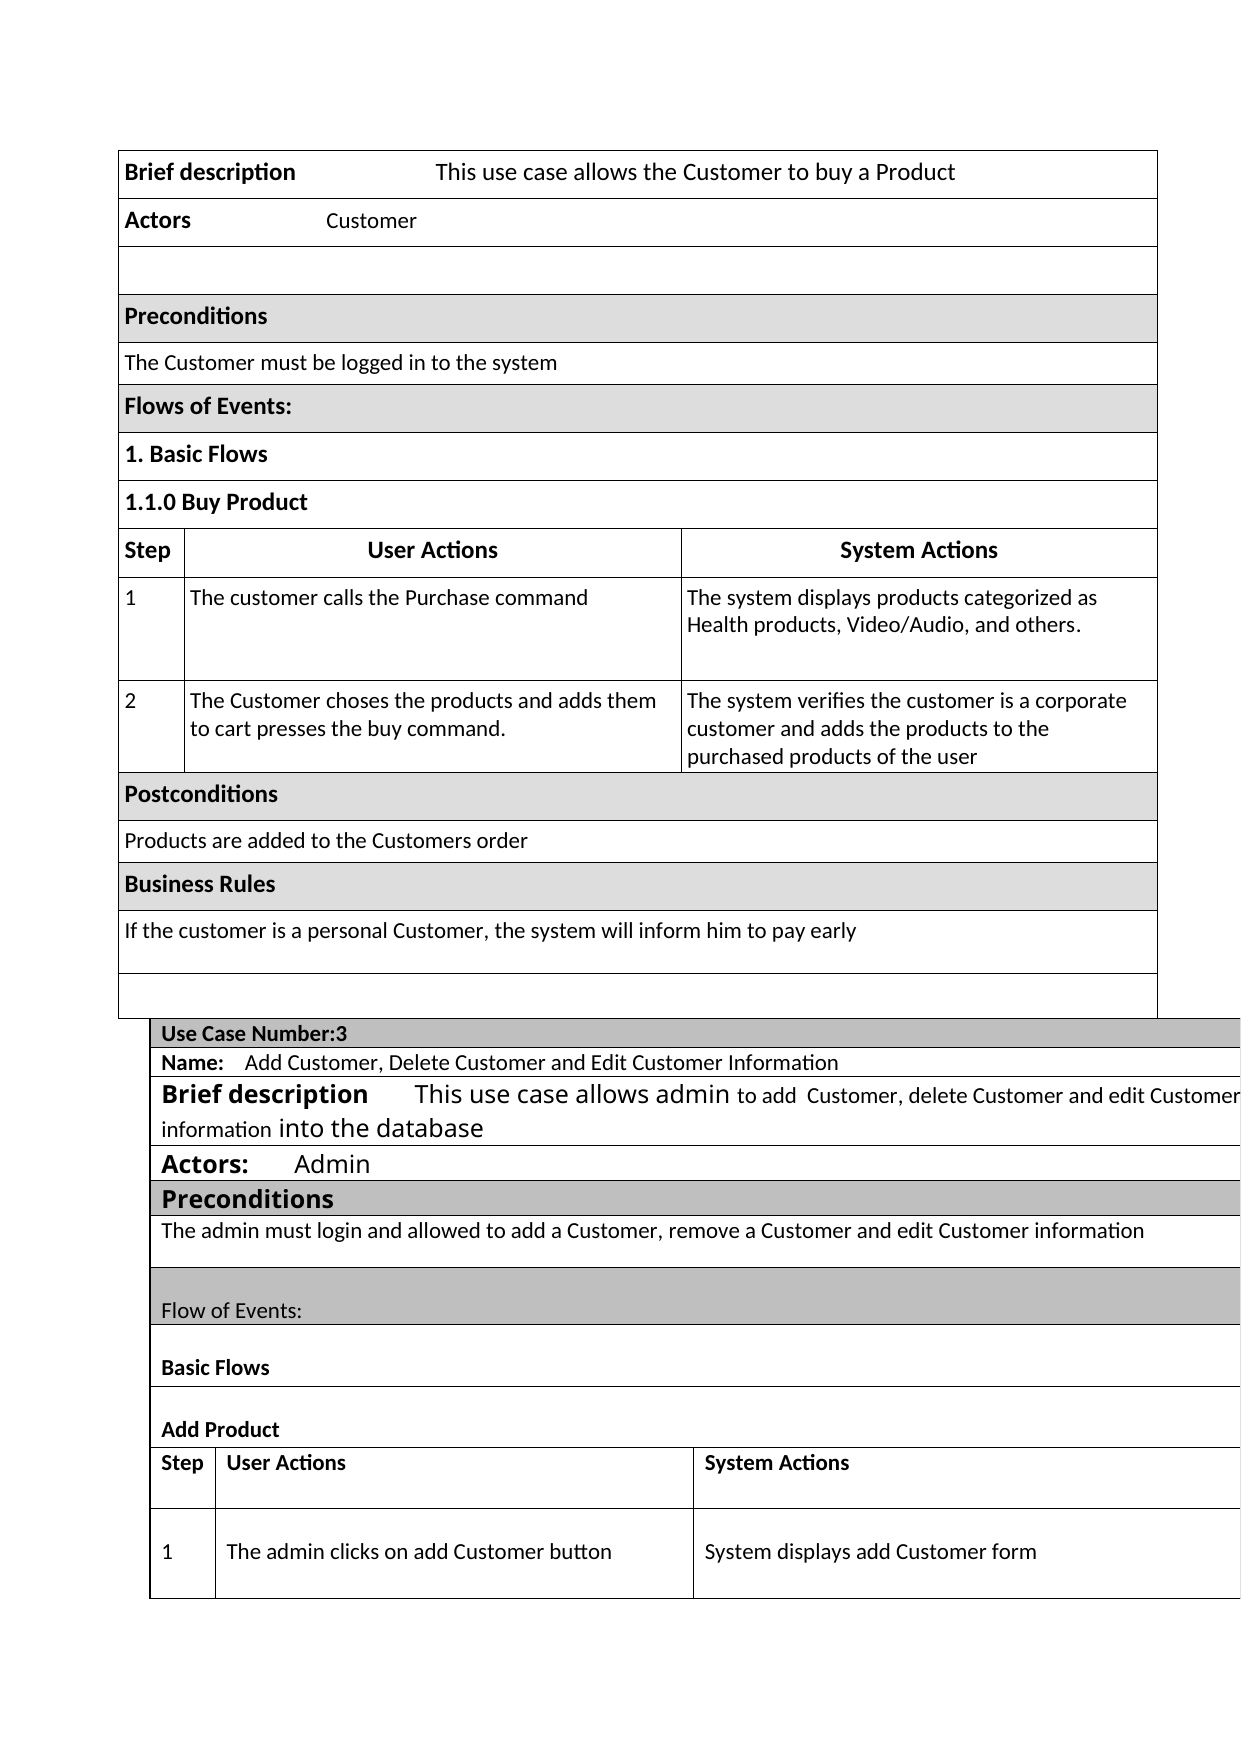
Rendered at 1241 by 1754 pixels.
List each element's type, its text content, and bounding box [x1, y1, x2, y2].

table_cell 1. Basic Flows [119, 433, 1157, 480]
table_cell 1.1.0 Buy Product [119, 481, 1157, 528]
table_cell The Customer choses the products and adds them to cart presses the buy command. [185, 681, 681, 772]
table_cell Basic Flows [151, 1325, 1240, 1386]
table_cell System Actions [682, 529, 1157, 576]
table_cell Actors: Admin [151, 1146, 1240, 1180]
table_cell User Actions [185, 529, 681, 576]
table_cell Flow of Events: [151, 1268, 1240, 1324]
table_cell Preconditions [151, 1181, 1240, 1215]
table_cell Add Product [151, 1387, 1240, 1447]
table_cell Actors Customer [119, 199, 1157, 246]
table_cell 1 [151, 1509, 215, 1598]
table_cell Postconditions [119, 773, 1157, 820]
table_cell Products are added to the Customers order [119, 821, 1157, 862]
table_cell Step [151, 1448, 215, 1508]
table_cell Flows of Events: [119, 385, 1157, 432]
table_cell The system displays products categorized as Health products, Video/Audio, and others. [682, 578, 1157, 680]
table_cell 2 [119, 681, 184, 772]
table_cell System Actions [694, 1448, 1240, 1508]
table_header Use Case Number:3 [151, 1019, 1240, 1047]
table_cell Name: Add Customer, Delete Customer and Edit Customer Information [151, 1048, 1240, 1076]
table_cell The customer calls the Purchase command [185, 578, 681, 680]
table_cell The system verifies the customer is a corporate customer and adds the products to the purchased products of the user [682, 681, 1157, 772]
table_cell System displays add Customer form [694, 1509, 1240, 1598]
table_cell 1 [119, 578, 184, 680]
table_cell Brief description This use case allows admin to add Customer, delete Customer and edit Customer information into the database [151, 1077, 1240, 1145]
table_cell Brief description This use case allows the Customer to buy a Product [119, 151, 1157, 198]
table_cell The Customer must be logged in to the system [119, 343, 1157, 384]
table_cell [119, 974, 1157, 1017]
table_cell [119, 247, 1157, 294]
table_cell Business Rules [119, 863, 1157, 910]
table_cell The admin clicks on add Customer button [216, 1509, 693, 1598]
table_cell The admin must login and allowed to add a Customer, remove a Customer and edit Customer information [151, 1216, 1240, 1267]
table_cell If the customer is a personal Customer, the system will inform him to pay early [119, 911, 1157, 972]
table_cell Step [119, 529, 184, 576]
table_cell User Actions [216, 1448, 693, 1508]
table_cell Preconditions [119, 295, 1157, 342]
